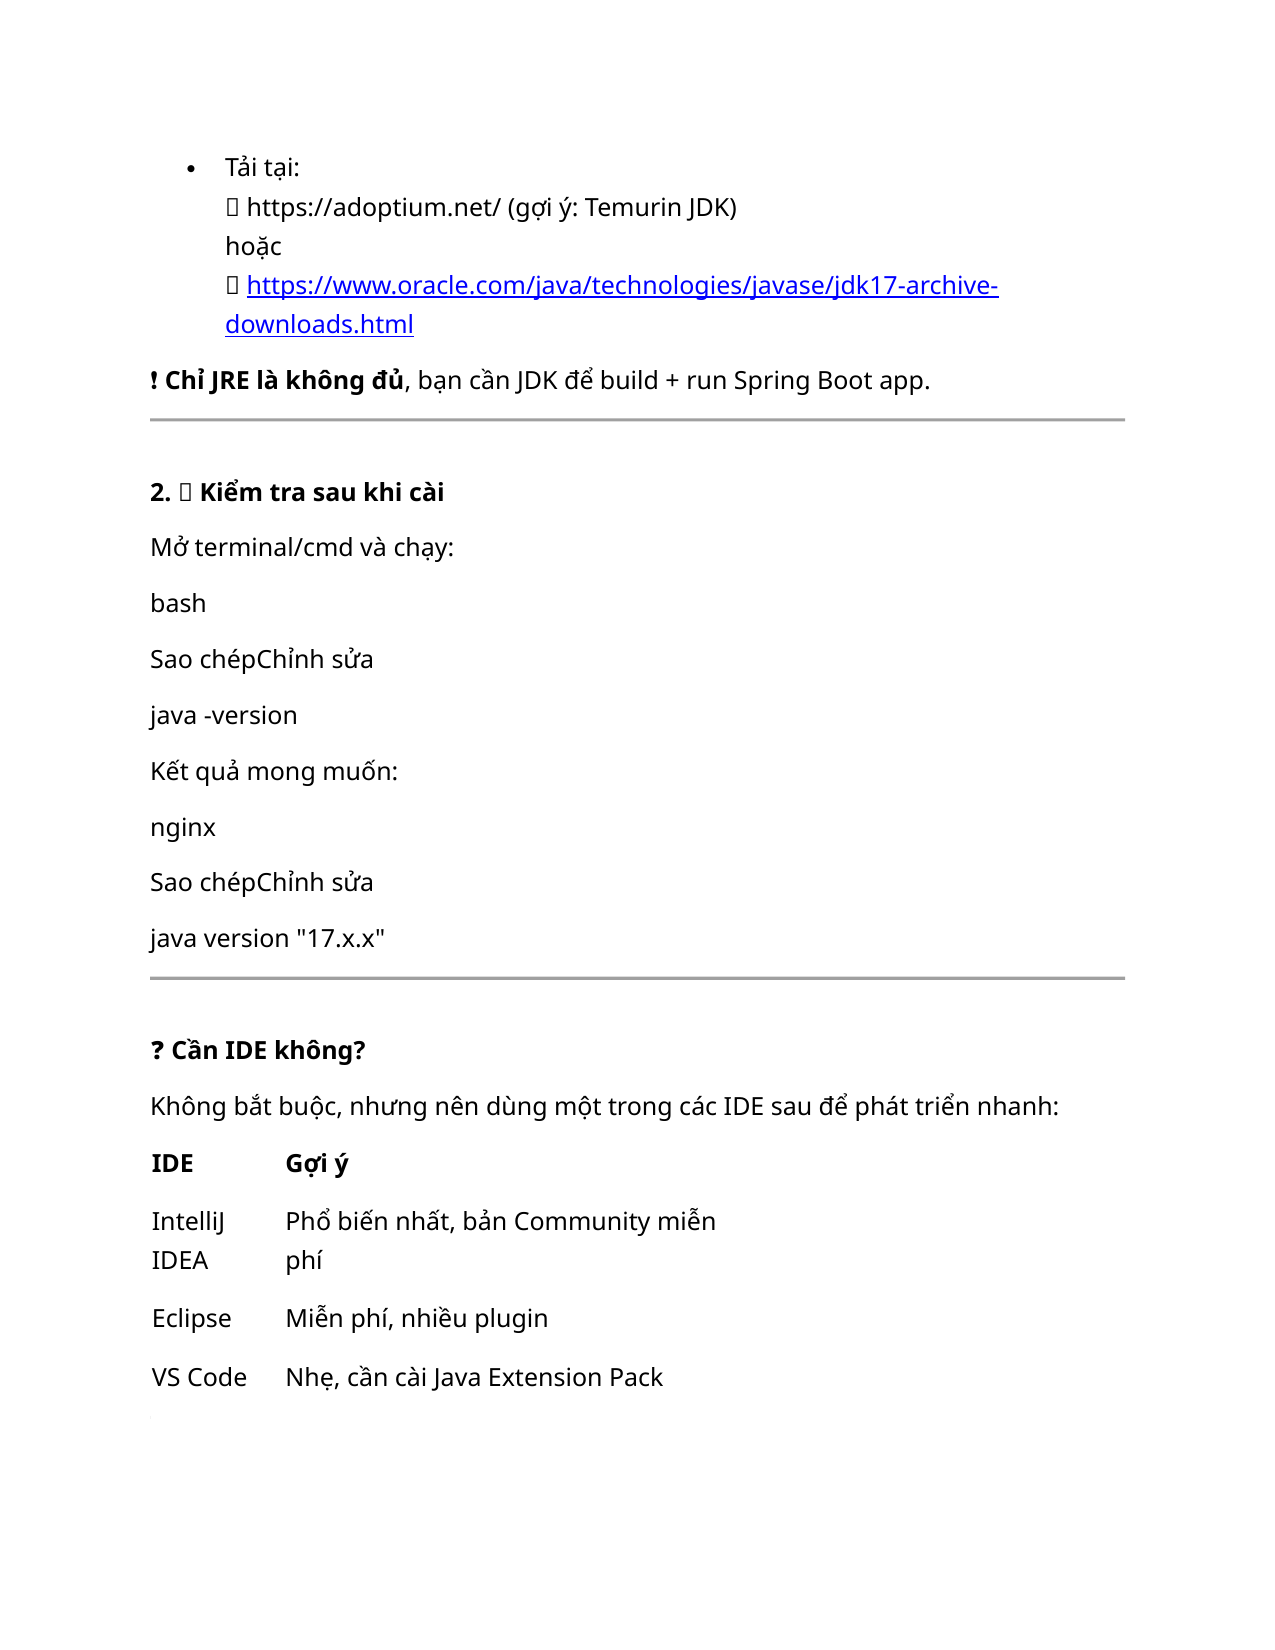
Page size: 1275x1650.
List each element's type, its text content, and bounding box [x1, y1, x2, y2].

table_cell IntelliJ IDEA [150, 1202, 284, 1299]
text Sao chépChỉnh sửa [150, 642, 1125, 676]
table_cell Miễn phí, nhiều plugin [284, 1300, 722, 1358]
text java -version [150, 697, 1125, 732]
list Tải tại: 🔗 https://adoptium.net/ (gợi ý: Temurin JDK) hoặc 🔗 https://www.oracle.com/java/technologies/javase/jdk17-archive-downloads.html [187, 150, 1125, 341]
text nginx [150, 809, 1125, 843]
table_cell Eclipse [150, 1300, 284, 1358]
text ❓ Cần IDE không? [150, 1032, 1125, 1067]
text ❗ Chỉ JRE là không đủ, bạn cần JDK để build + run Spring Boot app. [150, 362, 1125, 397]
text Mở terminal/cmd và chạy: [150, 530, 1125, 564]
text 2. ✅ Kiểm tra sau khi cài [150, 474, 1125, 508]
text Sao chépChỉnh sửa [150, 865, 1125, 899]
table_cell Nhẹ, cần cài Java Extension Pack [284, 1358, 722, 1416]
text java version "17.x.x" [150, 921, 1125, 955]
table_header IDE [150, 1144, 284, 1202]
text Kết quả mong muốn: [150, 753, 1125, 787]
table_header Gợi ý [284, 1144, 722, 1202]
text bash [150, 586, 1125, 620]
table_cell Phổ biến nhất, bản Community miễn phí [284, 1202, 722, 1299]
text Không bắt buộc, nhưng nên dùng một trong các IDE sau để phát triển nhanh: [150, 1088, 1125, 1122]
table_cell VS Code [150, 1358, 284, 1416]
